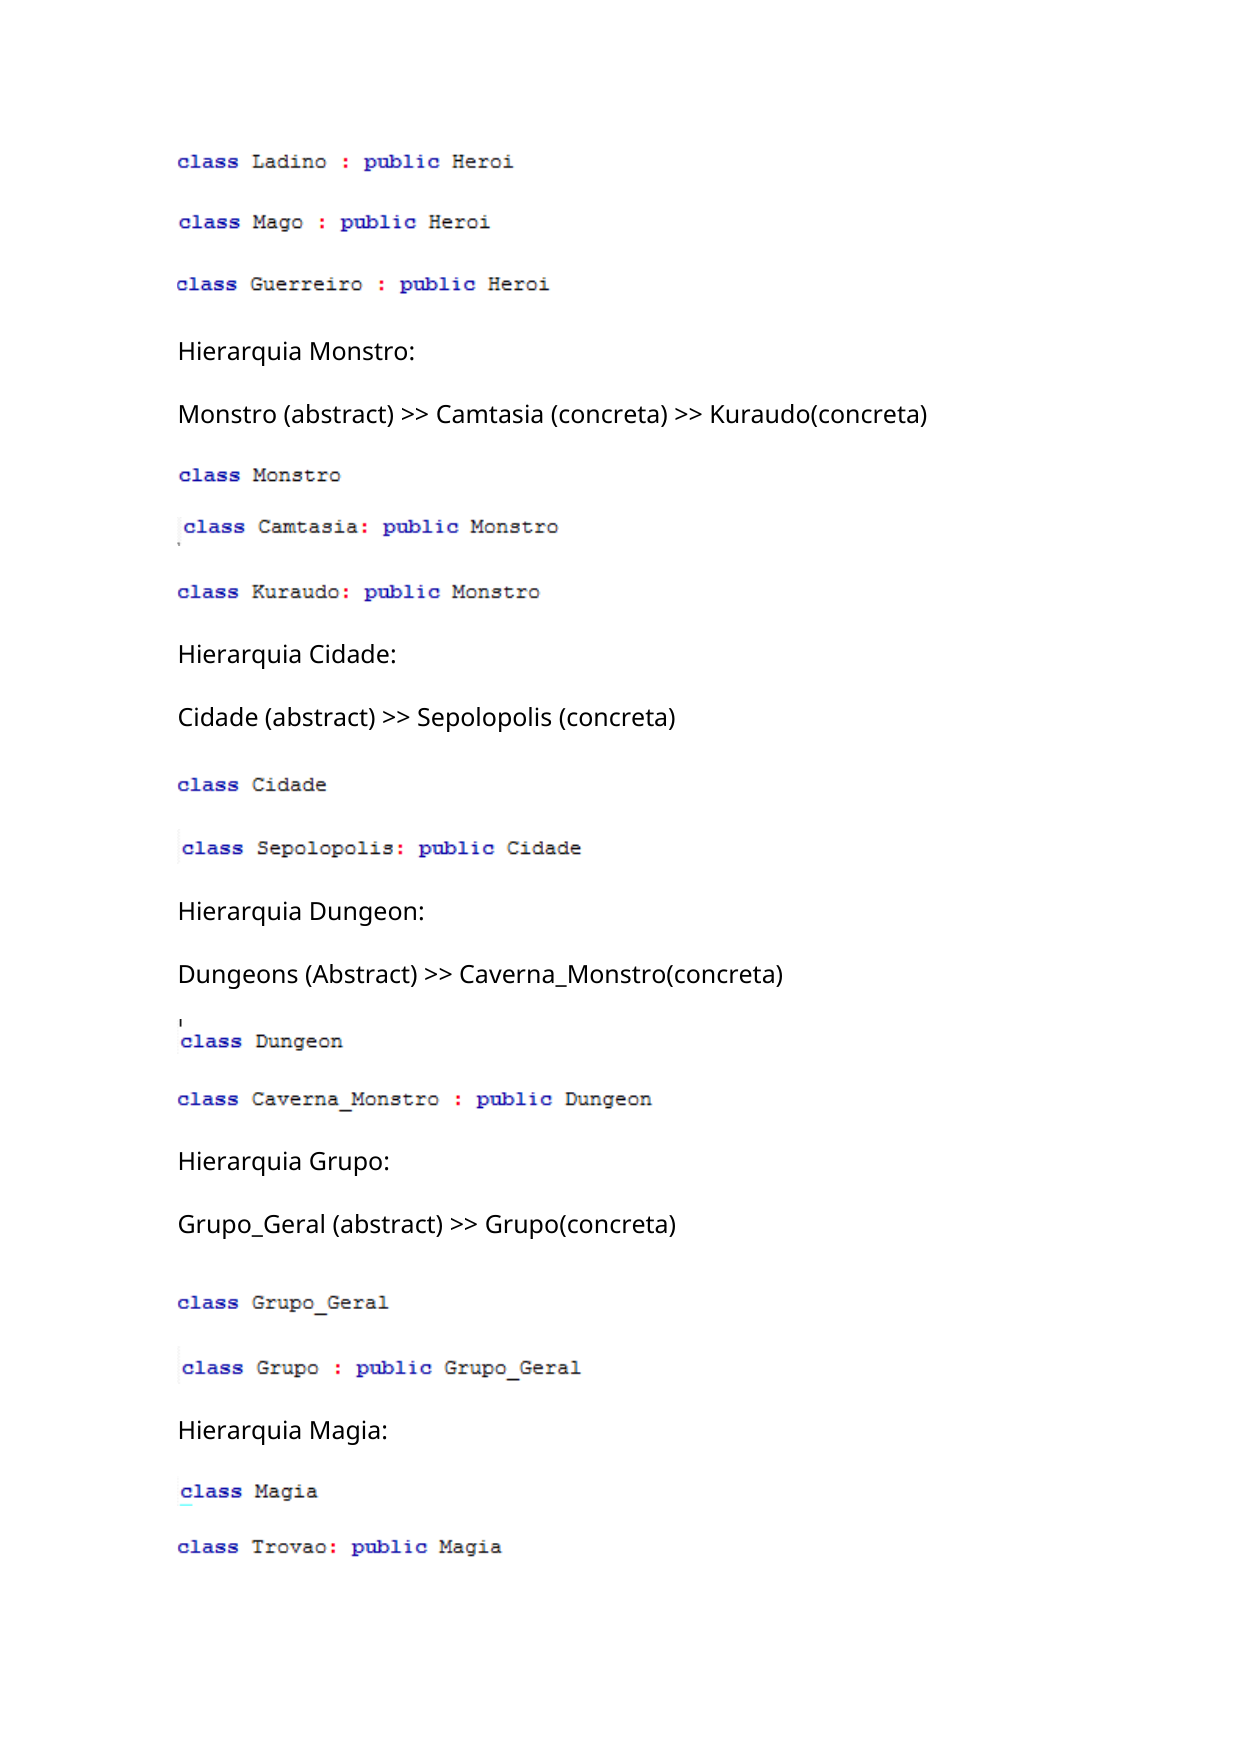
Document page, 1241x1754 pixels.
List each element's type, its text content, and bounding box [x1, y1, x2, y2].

text Hierarquia Cidade: [177, 636, 1063, 671]
picture [177, 517, 570, 546]
picture [177, 1476, 328, 1506]
text Hierarquia Grupo: [177, 1143, 1063, 1178]
text Hierarquia Magia: [177, 1413, 1063, 1447]
picture [177, 1083, 654, 1115]
picture [177, 829, 590, 864]
picture [177, 268, 557, 305]
picture [177, 574, 550, 608]
text Monstro (abstract) >> Camtasia (concreta) >> Kuraudo(concreta) [177, 397, 1063, 431]
picture [177, 204, 493, 240]
text Grupo_Geral (abstract) >> Grupo(concreta) [177, 1207, 1063, 1241]
picture [177, 1534, 512, 1566]
picture [177, 1019, 348, 1054]
text Hierarquia Dungeon: [177, 893, 1063, 927]
picture [177, 1270, 473, 1317]
picture [177, 762, 337, 801]
text Dungeons (Abstract) >> Caverna_Monstro(concreta) [177, 956, 1063, 990]
picture [177, 460, 354, 488]
picture [177, 147, 518, 173]
text Hierarquia Monstro: [177, 333, 1063, 367]
text Cidade (abstract) >> Sepolopolis (concreta) [177, 700, 1063, 734]
picture [177, 1346, 587, 1384]
